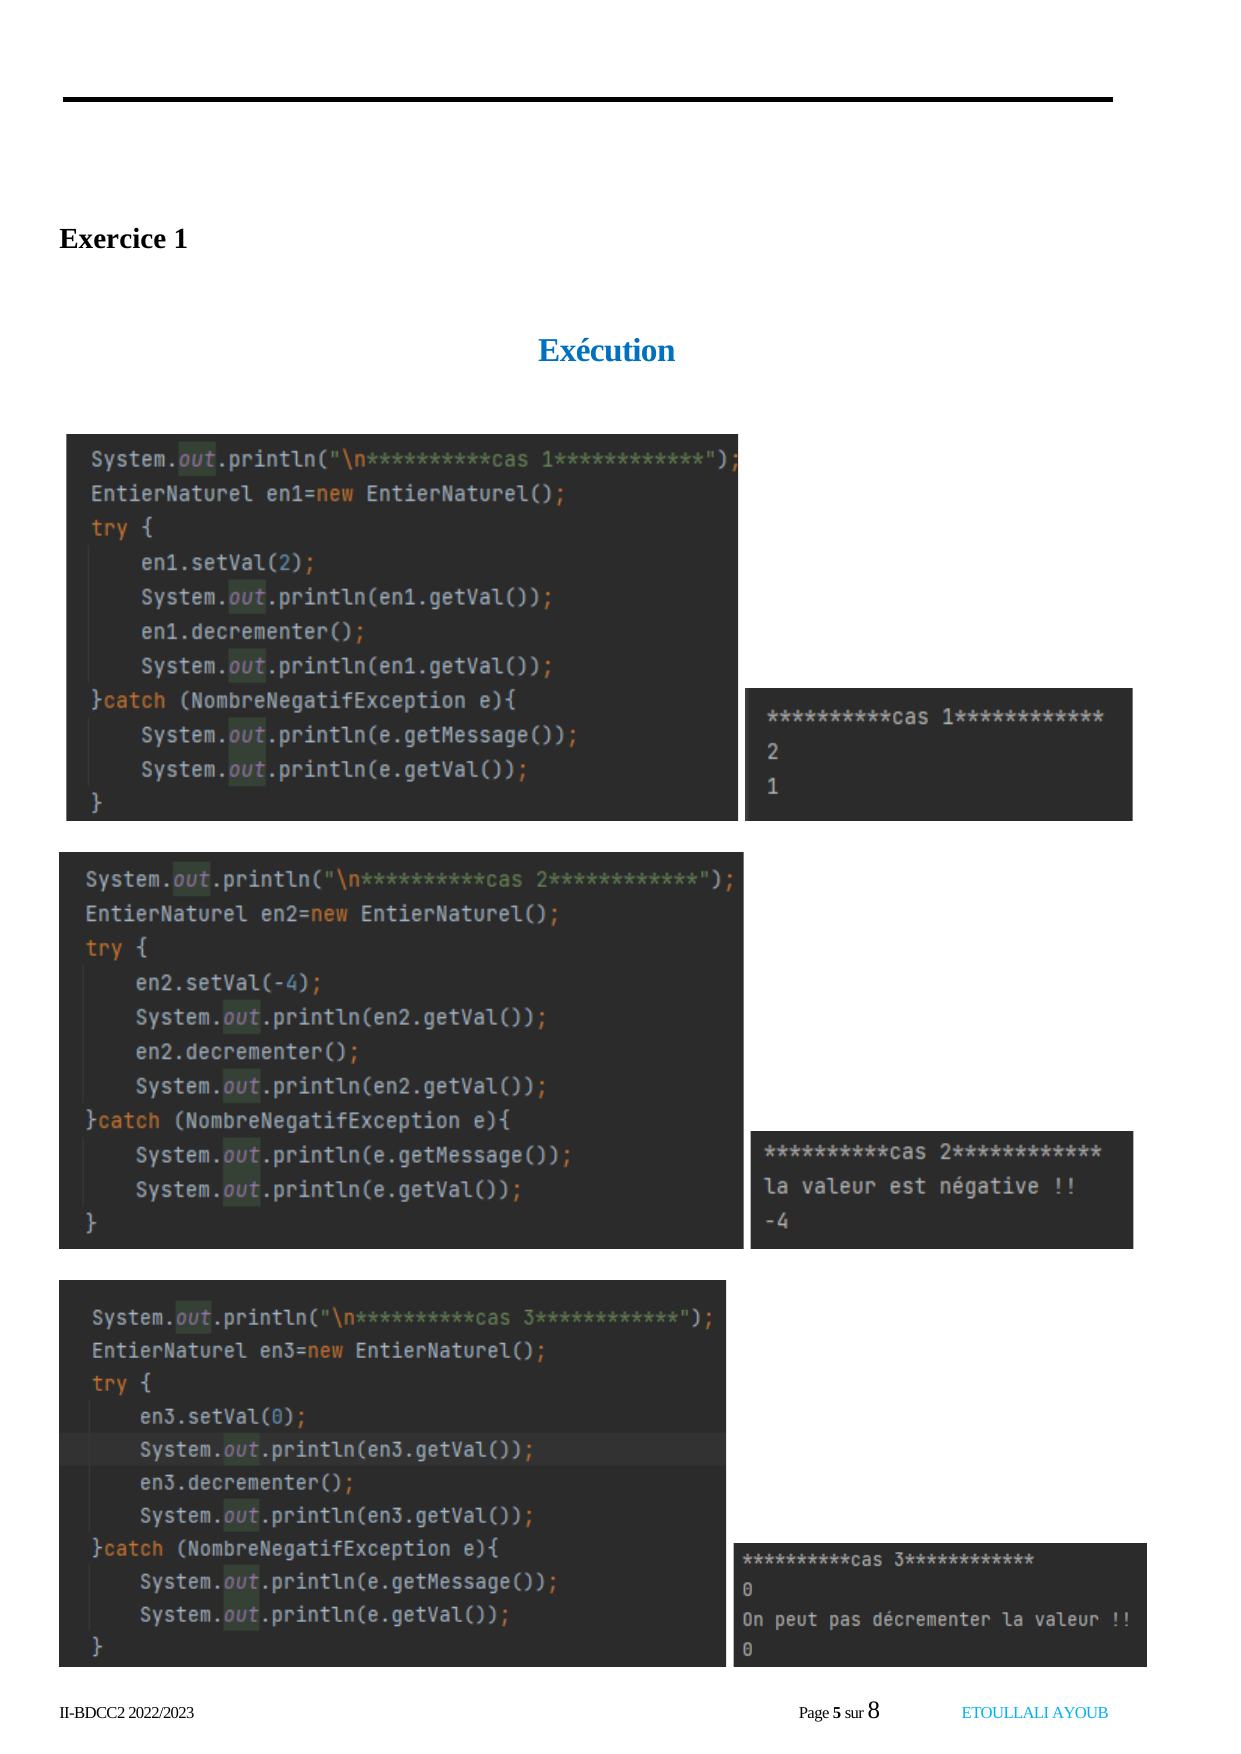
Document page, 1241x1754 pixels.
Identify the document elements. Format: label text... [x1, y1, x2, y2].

picture [59, 852, 744, 1249]
picture [1024, 1708, 1029, 1716]
picture [745, 688, 1133, 821]
text Exercice 1 [59, 221, 1163, 255]
picture [1092, 1707, 1099, 1718]
picture [733, 1543, 1147, 1667]
picture [998, 1707, 1005, 1718]
picture [66, 434, 739, 821]
text Exécution [59, 330, 1163, 368]
picture [750, 1131, 1134, 1249]
picture [59, 1280, 727, 1667]
picture [1053, 1709, 1059, 1718]
